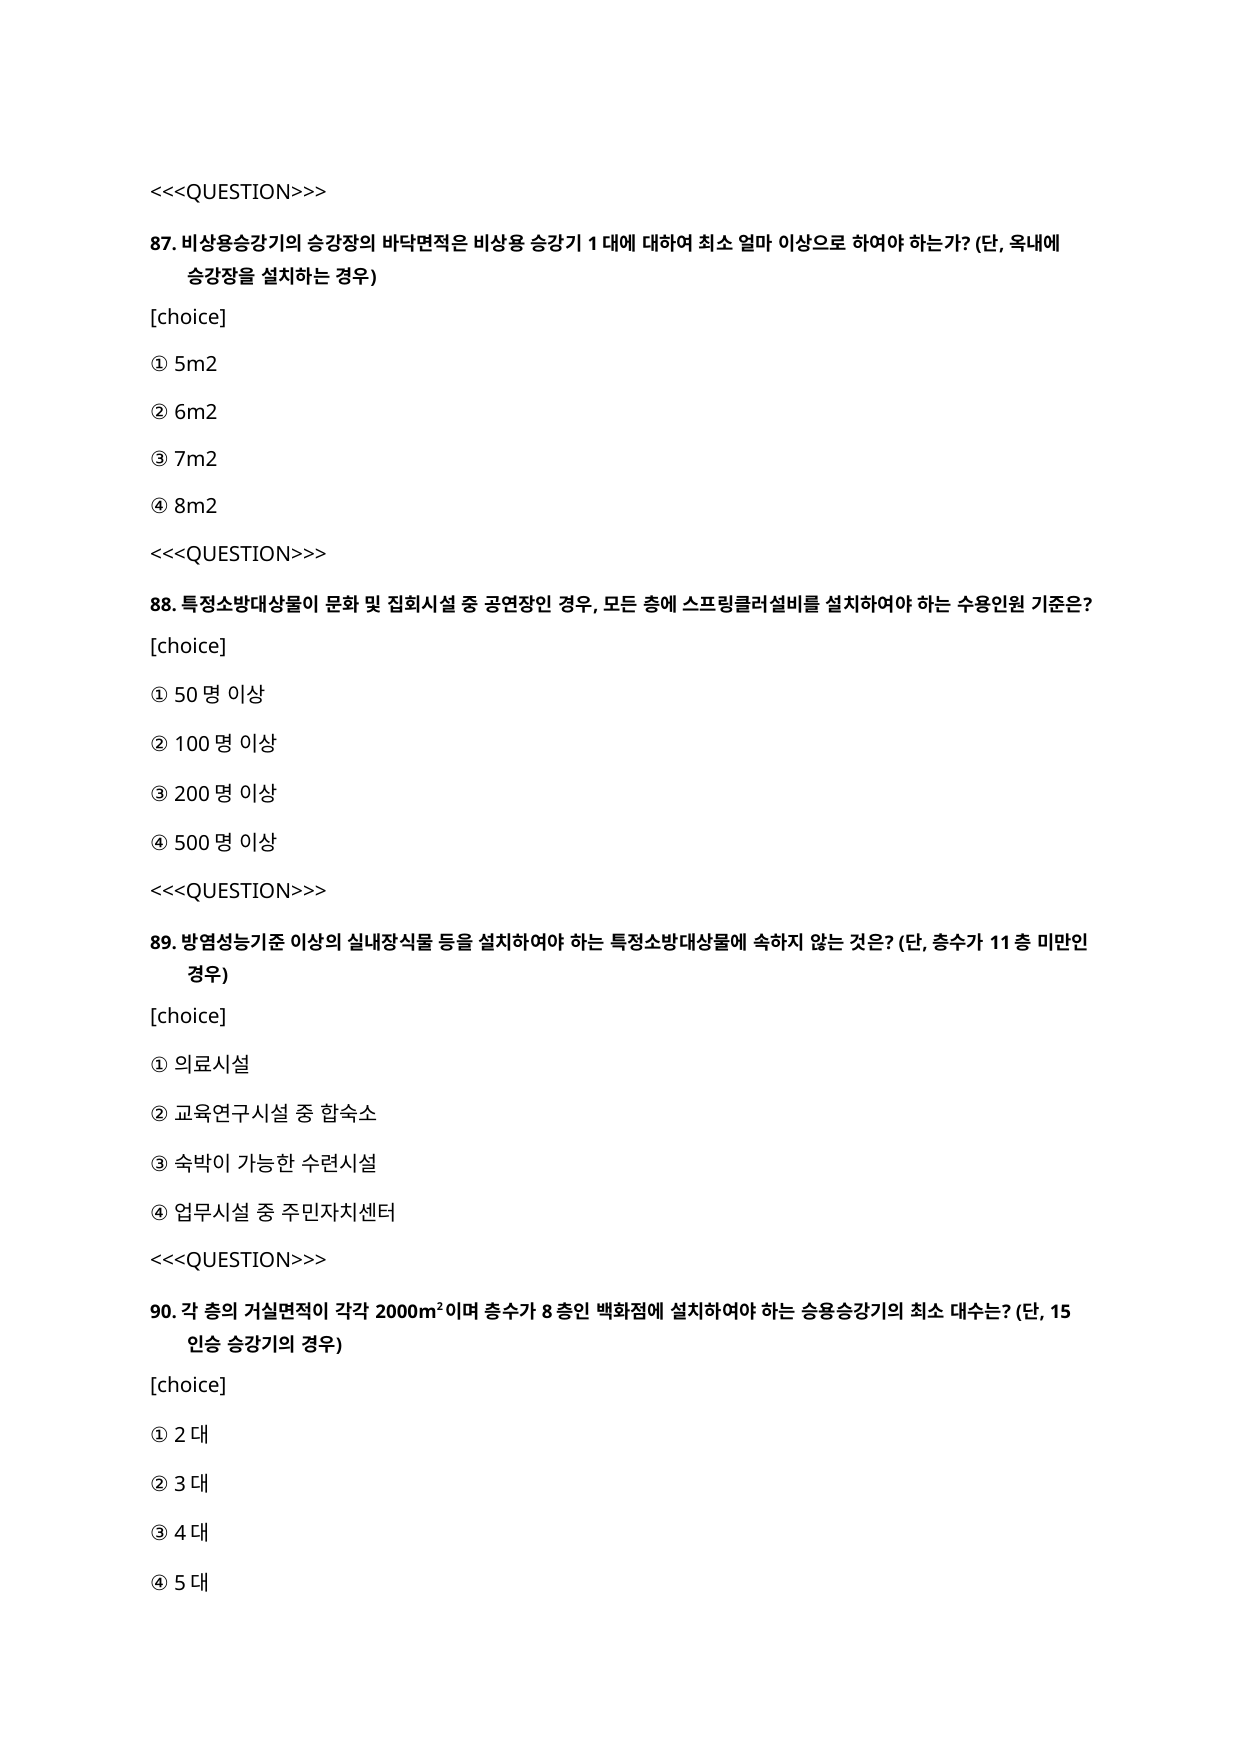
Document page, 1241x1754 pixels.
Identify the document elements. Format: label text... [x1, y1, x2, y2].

text ④ 8m2 [150, 491, 1090, 520]
text 90. 각 층의 거실면적이 각각 2000m2이며 층수가 8층인 백화점에 설치하여야 하는 승용승강기의 최소 대수는? (단, 15인승 승강기의 경우) [150, 1297, 1090, 1357]
text 89. 방염성능기준 이상의 실내장식물 등을 설치하여야 하는 특정소방대상물에 속하지 않는 것은? (단, 층수가 11층 미만인 경우) [150, 927, 1090, 987]
text ② 3대 [150, 1467, 1090, 1498]
text <<<QUESTION>>> [150, 539, 1090, 567]
text [choice] [150, 631, 1090, 659]
text ④ 500명 이상 [150, 826, 1090, 857]
text ① 50명 이상 [150, 678, 1090, 709]
text [choice] [150, 302, 1090, 331]
text ③ 7m2 [150, 444, 1090, 472]
text [choice] [150, 1001, 1090, 1029]
text ② 교육연구시설 중 합숙소 [150, 1097, 1090, 1128]
text [choice] [150, 1371, 1090, 1399]
text 88. 특정소방대상물이 문화 및 집회시설 중 공연장인 경우, 모든 층에 스프링클러설비를 설치하여야 하는 수용인원 기준은? [150, 590, 1090, 617]
text ② 6m2 [150, 397, 1090, 425]
text 87. 비상용승강기의 승강장의 바닥면적은 비상용 승강기 1대에 대하여 최소 얼마 이상으로 하여야 하는가? (단, 옥내에 승강장을 설치하는 경우) [150, 229, 1090, 288]
text <<<QUESTION>>> [150, 1246, 1090, 1274]
text ① 5m2 [150, 349, 1090, 378]
text ① 의료시설 [150, 1048, 1090, 1078]
text <<<QUESTION>>> [150, 876, 1090, 904]
text ③ 숙박이 가능한 수련시설 [150, 1147, 1090, 1177]
text ④ 5대 [150, 1566, 1090, 1596]
text ③ 200명 이상 [150, 777, 1090, 807]
text ① 2대 [150, 1418, 1090, 1448]
text <<<QUESTION>>> [150, 177, 1090, 206]
text ④ 업무시설 중 주민자치센터 [150, 1196, 1090, 1227]
text ② 100명 이상 [150, 728, 1090, 758]
text ③ 4대 [150, 1517, 1090, 1547]
